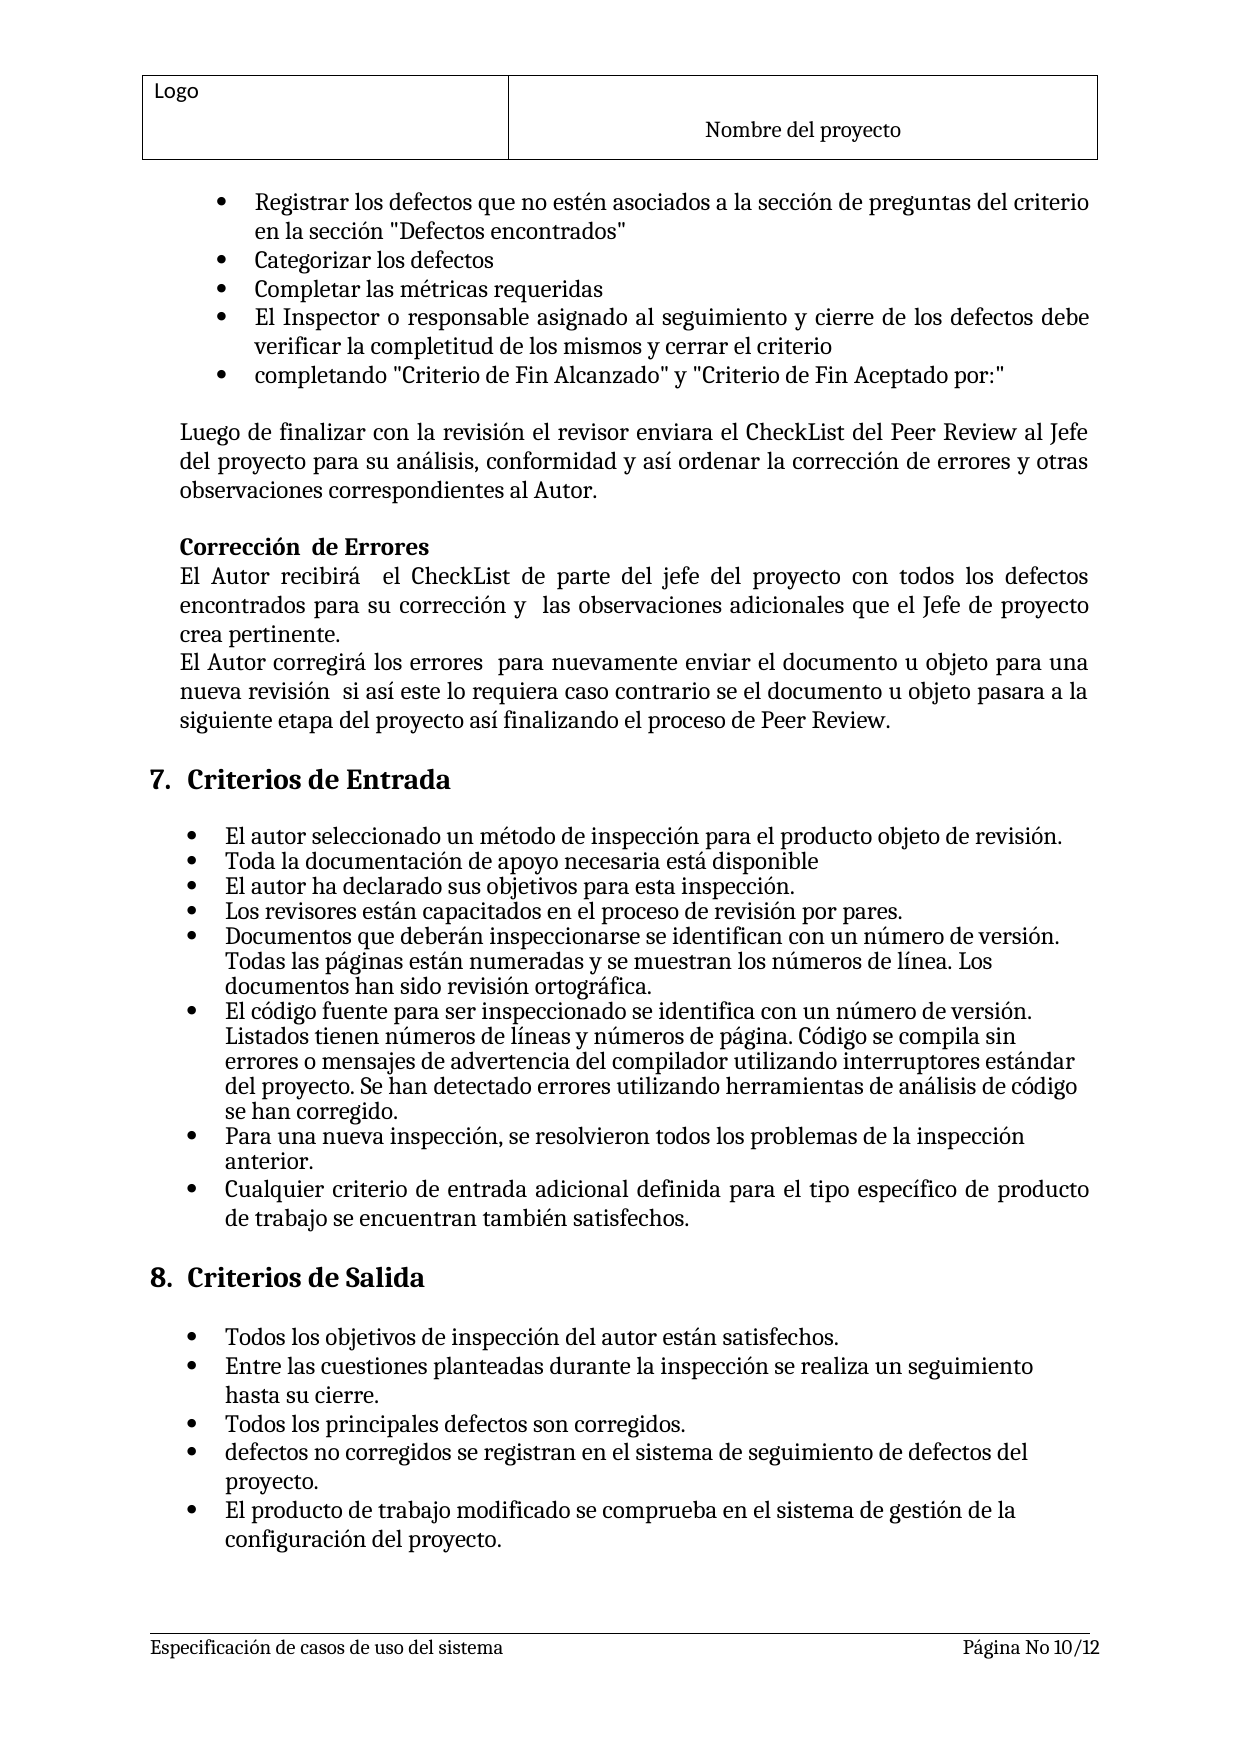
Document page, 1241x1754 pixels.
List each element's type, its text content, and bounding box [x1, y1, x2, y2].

list Completar las métricas requeridas [217, 274, 1090, 303]
list Todos los principales defectos son corregidos. [187, 1409, 1090, 1438]
list Los revisores están capacitados en el proceso de revisión por pares. [187, 900, 1090, 925]
list Categorizar los defectos [217, 246, 1090, 274]
list El producto de trabajo modificado se comprueba en el sistema de gestión de la configuración del proyecto. [187, 1496, 1090, 1553]
list El código fuente para ser inspeccionado se identifica con un número de versión. Listados tienen números de líneas y números de página. Código se compila sin errores o mensajes de advertencia del compilador utilizando interruptores estándar del proyecto. Se han detectado errores utilizando herramientas de análisis de código se han corregido. [187, 1000, 1090, 1125]
list defectos no corregidos se registran en el sistema de seguimiento de defectos del proyecto. [187, 1438, 1090, 1496]
subtitle Criterios de Salida [150, 1261, 1090, 1294]
list Entre las cuestiones planteadas durante la inspección se realiza un seguimiento hasta su cierre. [187, 1352, 1090, 1409]
list completando "Criterio de Fin Alcanzado" y "Criterio de Fin Aceptado por:" [217, 361, 1090, 389]
list Corrección de Errores [179, 533, 1090, 562]
list Todos los objetivos de inspección del autor están satisfechos. [187, 1323, 1090, 1352]
list Cualquier criterio de entrada adicional definida para el tipo específico de producto de trabajo se encuentran también satisfechos. [187, 1175, 1090, 1232]
list El autor ha declarado sus objetivos para esta inspección. [187, 875, 1090, 900]
list Toda la documentación de apoyo necesaria está disponible [187, 850, 1090, 875]
list El Inspector o responsable asignado al seguimiento y cierre de los defectos debe verificar la completitud de los mismos y cerrar el criterio [217, 303, 1090, 361]
list Para una nueva inspección, se resolvieron todos los problemas de la inspección anterior. [187, 1125, 1090, 1175]
list El Autor corregirá los errores para nuevamente enviar el documento u objeto para una nueva revisión si así este lo requiera caso contrario se el documento u objeto pasara a la siguiente etapa del proyecto así finalizando el proceso de Peer Review. [179, 648, 1090, 734]
list Luego de finalizar con la revisión el revisor enviara el CheckList del Peer Review al Jefe del proyecto para su análisis, conformidad y así ordenar la corrección de errores y otras observaciones correspondientes al Autor. [179, 418, 1090, 504]
list Documentos que deberán inspeccionarse se identifican con un número de versión. Todas las páginas están numeradas y se muestran los números de línea. Los documentos han sido revisión ortográfica. [187, 925, 1090, 1000]
subtitle Criterios de Entrada [150, 763, 1090, 797]
list El Autor recibirá el CheckList de parte del jefe del proyecto con todos los defectos encontrados para su corrección y las observaciones adicionales que el Jefe de proyecto crea pertinente. [179, 562, 1090, 648]
list El autor seleccionado un método de inspección para el producto objeto de revisión. [187, 825, 1090, 850]
list Registrar los defectos que no estén asociados a la sección de preguntas del criterio en la sección "Defectos encontrados" [217, 188, 1090, 246]
